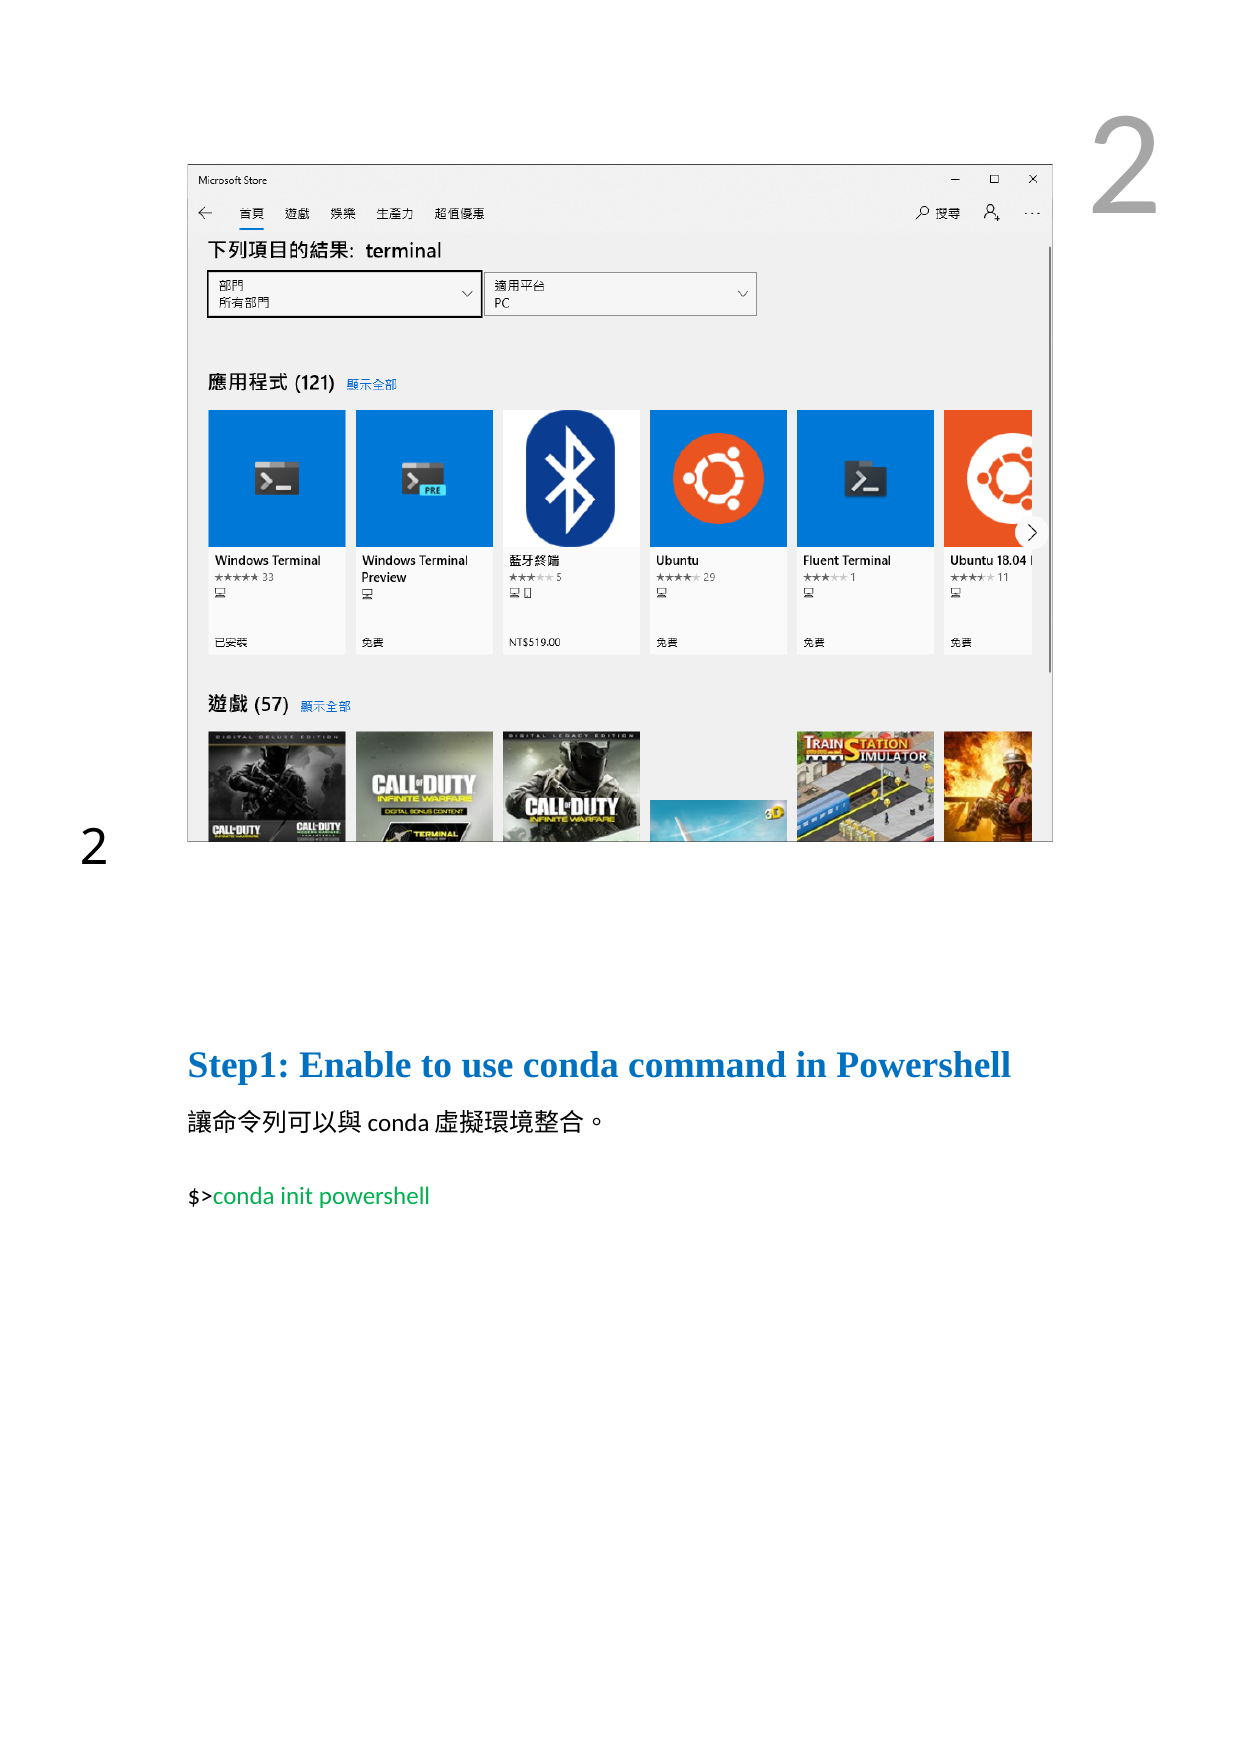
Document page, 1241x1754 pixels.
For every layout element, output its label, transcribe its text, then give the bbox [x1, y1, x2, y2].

text Step1: Enable to use conda command in Powershell [187, 1027, 1053, 1102]
text $>conda init powershell [187, 1177, 1053, 1214]
text 讓命令列可以與conda虛擬環境整合。 [187, 1102, 1053, 1139]
picture [187, 164, 1053, 842]
